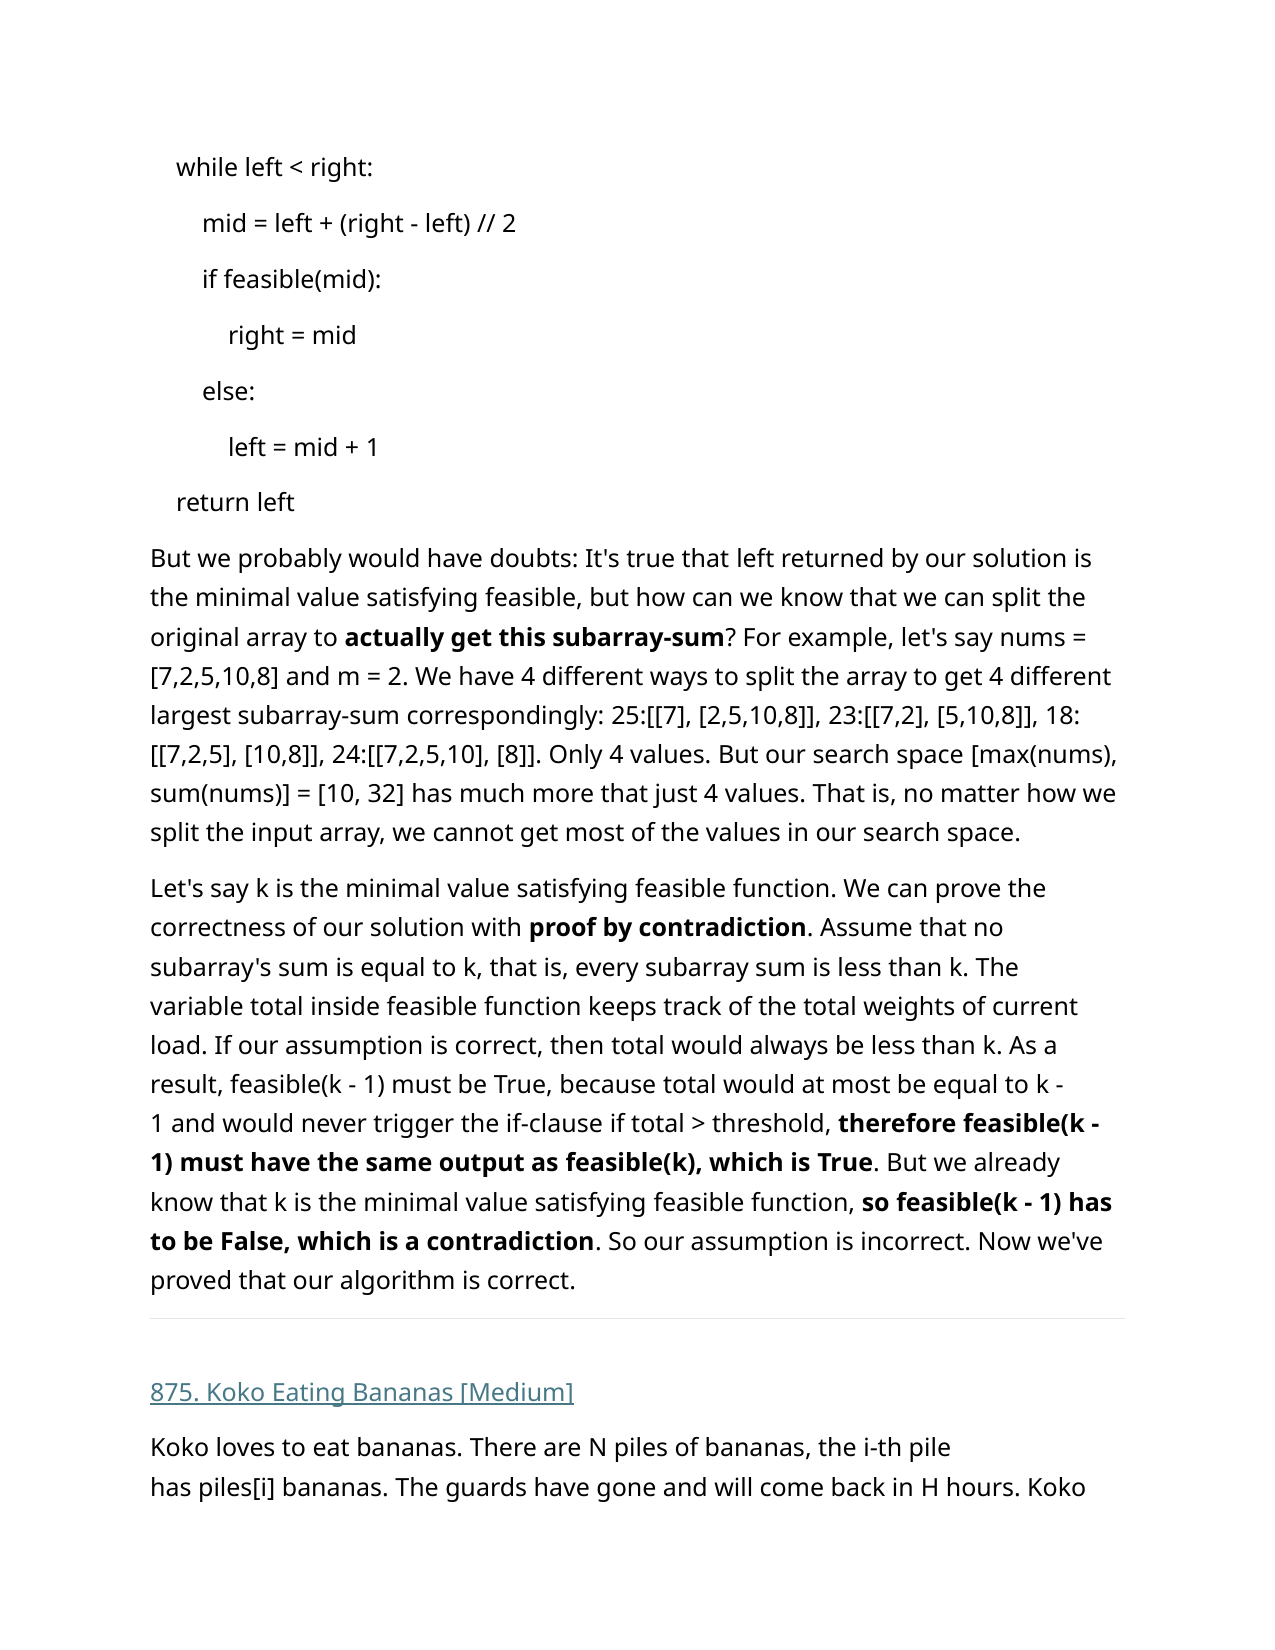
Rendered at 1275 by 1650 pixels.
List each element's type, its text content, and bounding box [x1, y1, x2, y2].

text else: [150, 373, 1125, 407]
text But we probably would have doubts: It's true that left returned by our solution is the minimal value satisfying feasible, but how can we know that we can split the original array to actually get this subarray-sum? For example, let's say nums = [7,2,5,10,8] and m = 2. We have 4 different ways to split the array to get 4 different largest subarray-sum correspondingly: 25:[[7], [2,5,10,8]], 23:[[7,2], [5,10,8]], 18:[[7,2,5], [10,8]], 24:[[7,2,5,10], [8]]. Only 4 values. But our search space [max(nums), sum(nums)] = [10, 32] has much more that just 4 values. That is, no matter how we split the input array, we cannot get most of the values in our search space. [150, 541, 1125, 849]
text return left [150, 485, 1125, 519]
text right = mid [150, 317, 1125, 352]
text Let's say k is the minimal value satisfying feasible function. We can prove the correctness of our solution with proof by contradiction. Assume that no subarray's sum is equal to k, that is, every subarray sum is less than k. The variable total inside feasible function keeps track of the total weights of current load. If our assumption is correct, then total would always be less than k. As a result, feasible(k - 1) must be True, because total would at most be equal to k - 1 and would never trigger the if-clause if total > threshold, therefore feasible(k - 1) must have the same output as feasible(k), which is True. But we already know that k is the minimal value satisfying feasible function, so feasible(k - 1) has to be False, which is a contradiction. So our assumption is incorrect. Now we've proved that our algorithm is correct. [150, 871, 1125, 1297]
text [150, 1430, 1125, 1503]
text 875. Koko Eating Bananas [Medium] [150, 1374, 1125, 1408]
text while left < right: [150, 150, 1125, 184]
text if feasible(mid): [150, 262, 1125, 296]
text mid = left + (right - left) // 2 [150, 206, 1125, 240]
text left = mid + 1 [150, 429, 1125, 463]
